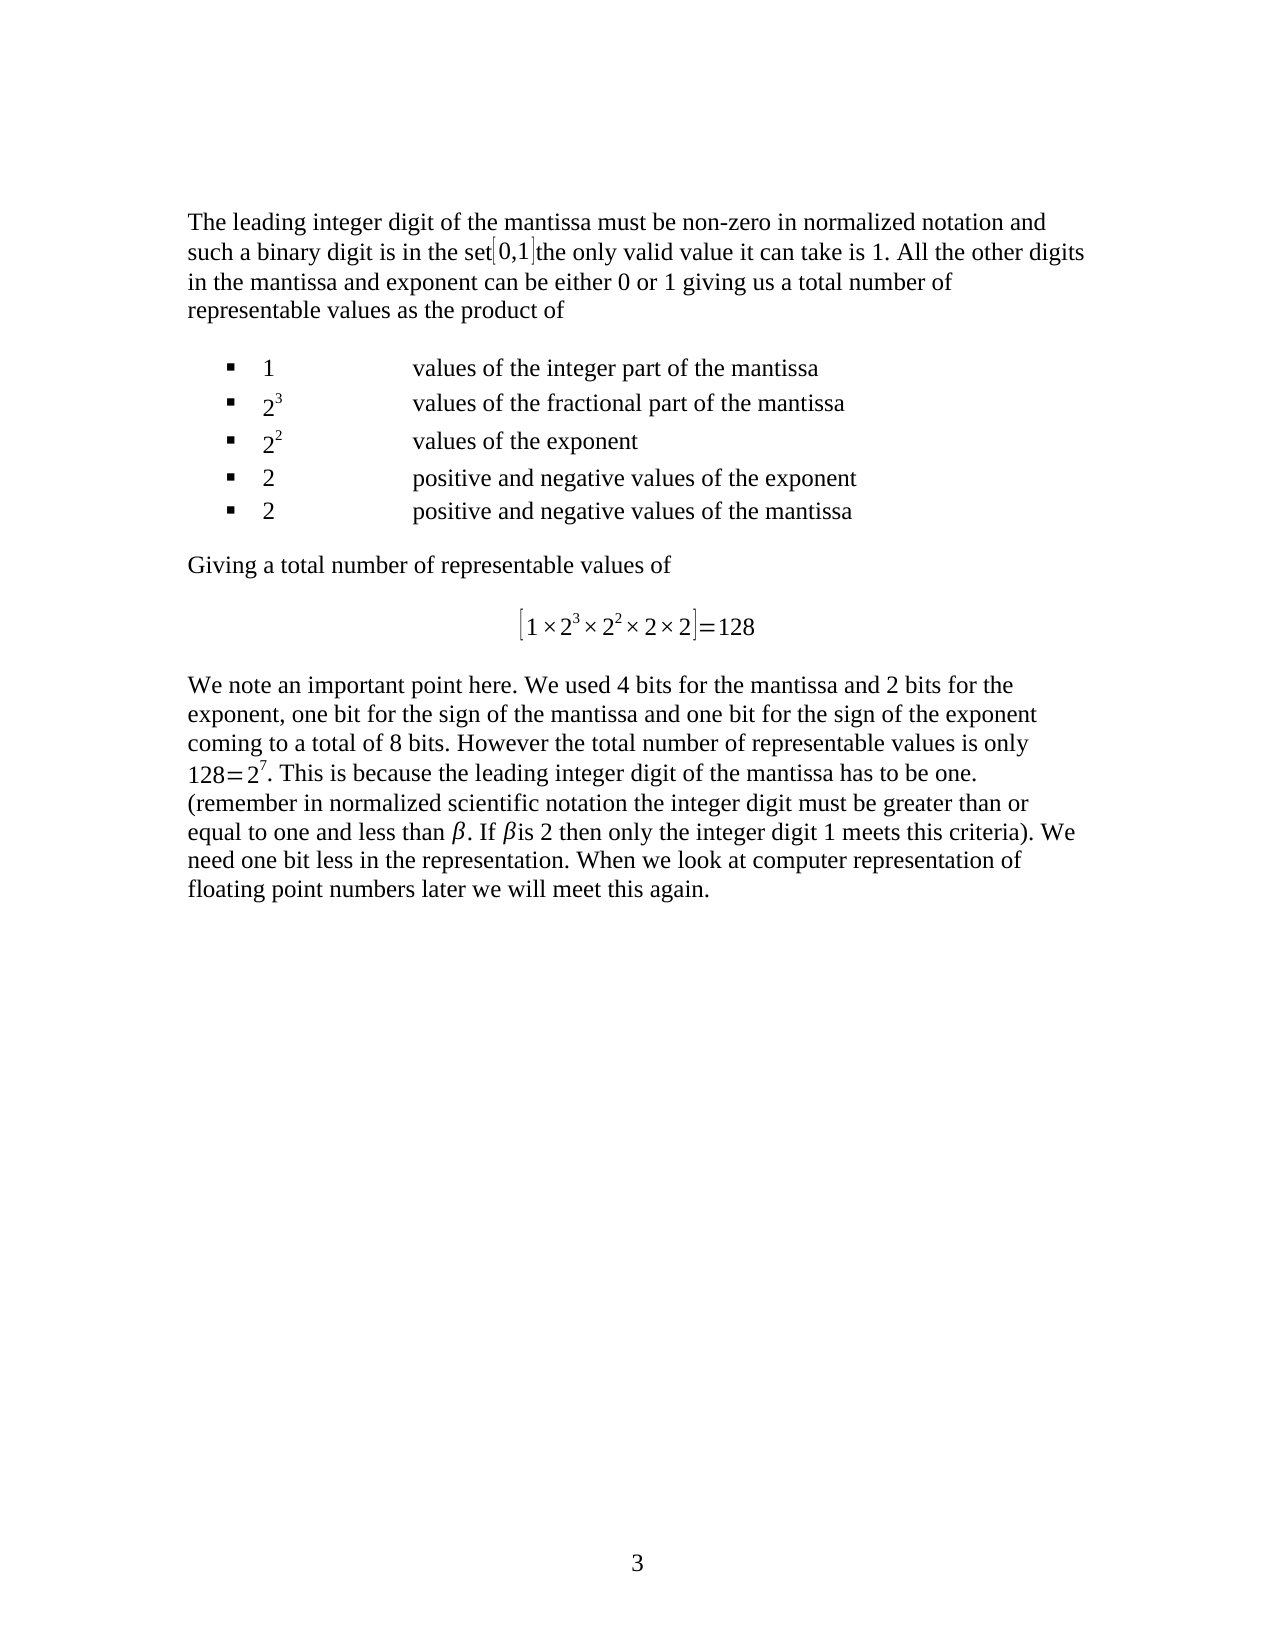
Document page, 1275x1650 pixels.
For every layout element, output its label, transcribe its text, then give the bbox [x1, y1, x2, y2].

text The leading integer digit of the mantissa must be non-zero in normalized notation and such a binary digit is in the setthe only valid value it can take is 1. All the other digits in the mantissa and exponent can be either 0 or 1 giving us a total number of representable values as the product of [187, 207, 1087, 324]
text We note an important point here. We used 4 bits for the mantissa and 2 bits for the exponent, one bit for the sign of the mantissa and one bit for the sign of the exponent coming to a total of 8 bits. However the total number of representable values is only . This is because the leading integer digit of the mantissa has to be one. (remember in normalized scientific notation the integer digit must be greater than or equal to one and less than . If is 2 then only the integer digit 1 meets this criteria). We need one bit less in the representation. When we look at computer representation of floating point numbers later we will meet this again. [187, 671, 1087, 903]
list 2 positive and negative values of the mantissa [225, 496, 1087, 525]
text Giving a total number of representable values of [187, 550, 1087, 579]
list values of the fractional part of the mantissa [225, 388, 1087, 422]
list values of the integer part of the mantissa [225, 353, 1087, 384]
list 2 positive and negative values of the exponent [225, 463, 1087, 492]
list values of the exponent [225, 426, 1087, 459]
